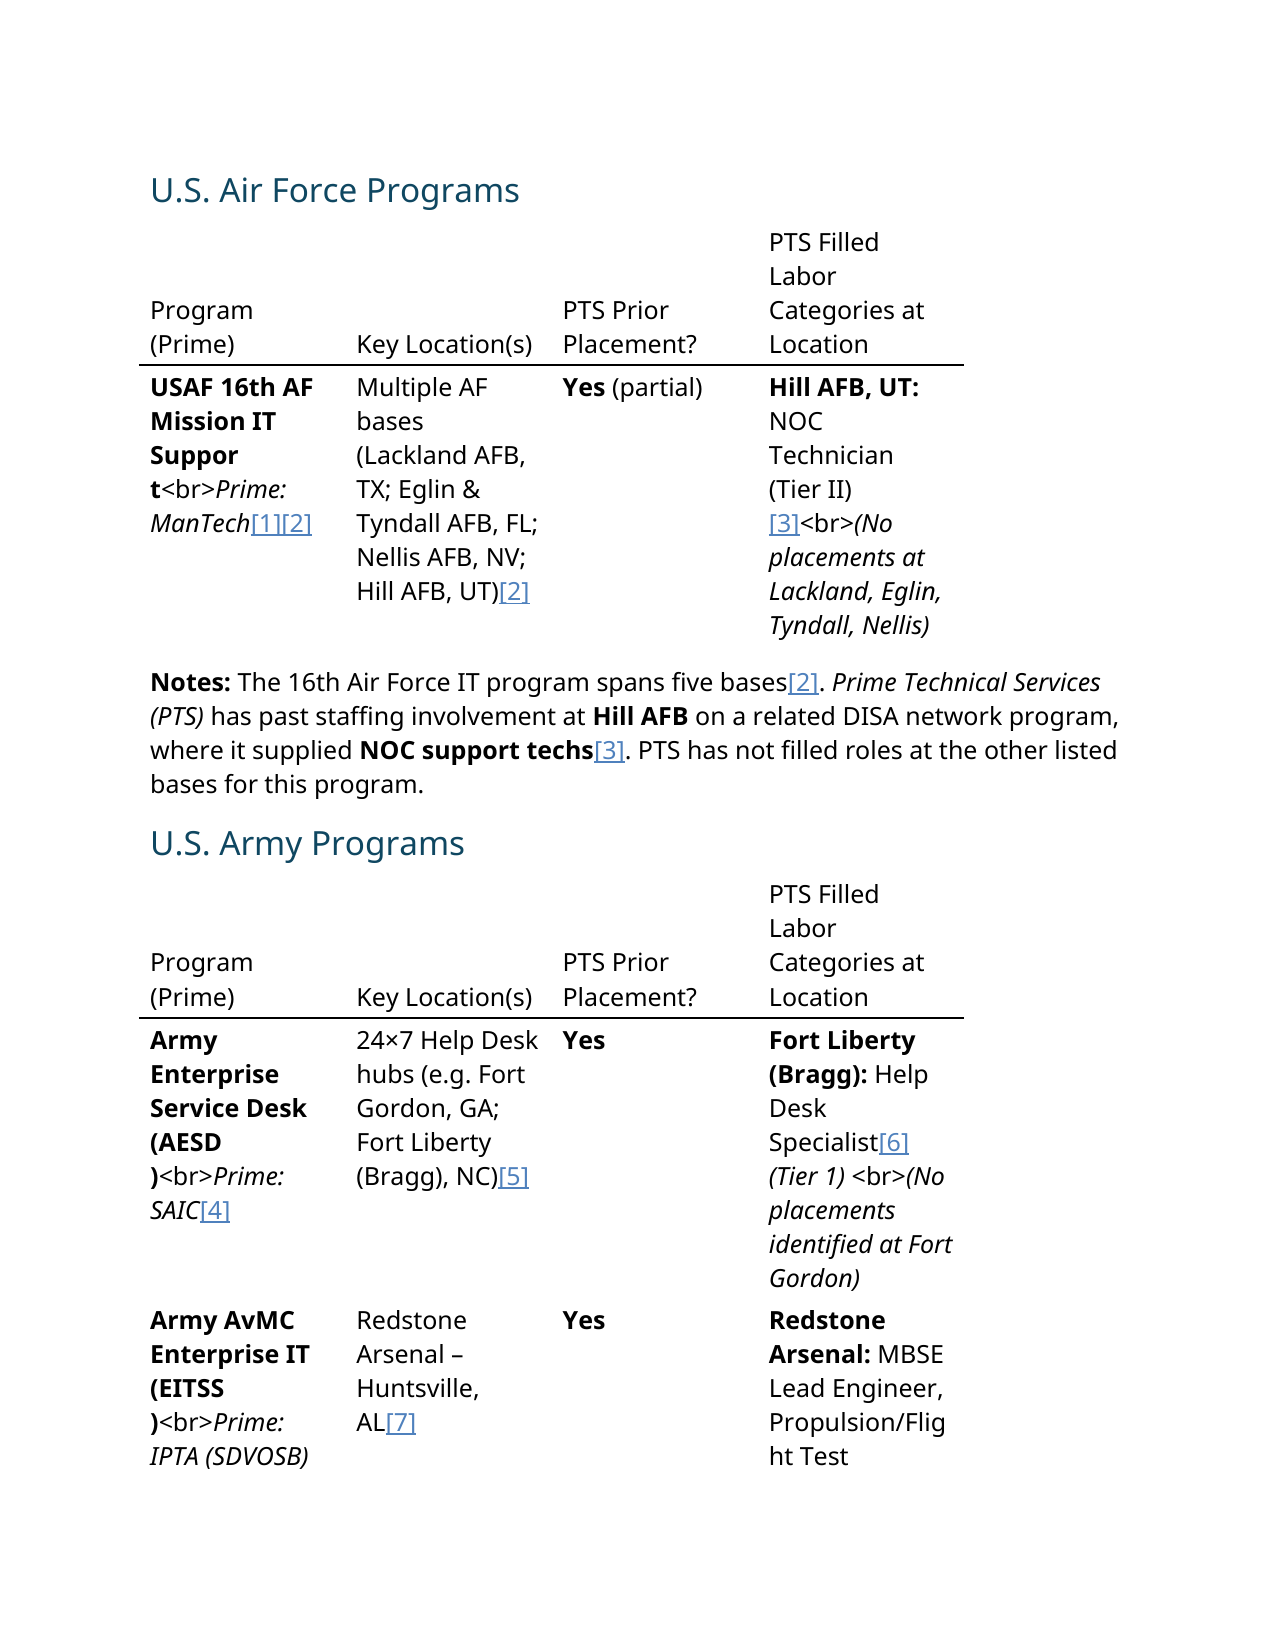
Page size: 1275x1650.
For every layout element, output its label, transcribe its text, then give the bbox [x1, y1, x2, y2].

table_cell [758, 1299, 964, 1473]
table_header Program (Prime) [139, 873, 345, 1017]
table_header PTS Filled Labor Categories at Location [758, 873, 964, 1017]
table_header PTS Prior Placement? [551, 873, 757, 1017]
table_header Program (Prime) [139, 220, 345, 364]
table_cell Yes [551, 1019, 757, 1298]
table_cell Fort Liberty (Bragg): Help Desk Specialist[6] (Tier 1) <br>(No placements identified at Fort Gordon) [758, 1019, 964, 1298]
table_header Key Location(s) [345, 220, 551, 364]
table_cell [139, 1299, 345, 1473]
table_cell Yes [551, 1299, 757, 1473]
table_cell Hill AFB, UT: NOC Technician (Tier II)[3]<br>(No placements at Lackland, Eglin, Tyndall, Nellis) [758, 366, 964, 646]
table_cell Redstone Arsenal – Huntsville, AL[7] [345, 1299, 551, 1473]
table_cell Yes (partial) [551, 366, 757, 646]
table_cell Multiple AF bases (Lackland AFB, TX; Eglin & Tyndall AFB, FL; Nellis AFB, NV; Hill AFB, UT)[2] [345, 366, 551, 646]
table_cell Army Enterprise Service Desk (AESD)<br>Prime: SAIC[4] [139, 1019, 345, 1298]
table_cell 24×7 Help Desk hubs (e.g. Fort Gordon, GA; Fort Liberty (Bragg), NC)[5] [345, 1019, 551, 1298]
text Notes: The 16th Air Force IT program spans five bases[2]. Prime Technical Services (PTS) has past staffing involvement at Hill AFB on a related DISA network program, where it supplied NOC support techs[3]. PTS has not filled roles at the other listed bases for this program. [150, 664, 1125, 801]
table_header Key Location(s) [345, 873, 551, 1017]
table_cell USAF 16th AF Mission IT Support<br>Prime: ManTech[1][2] [139, 366, 345, 646]
table_header PTS Prior Placement? [551, 220, 757, 364]
subtitle U.S. Air Force Programs [150, 167, 1125, 212]
subtitle U.S. Army Programs [150, 819, 1125, 865]
table_header PTS Filled Labor Categories at Location [758, 220, 964, 364]
